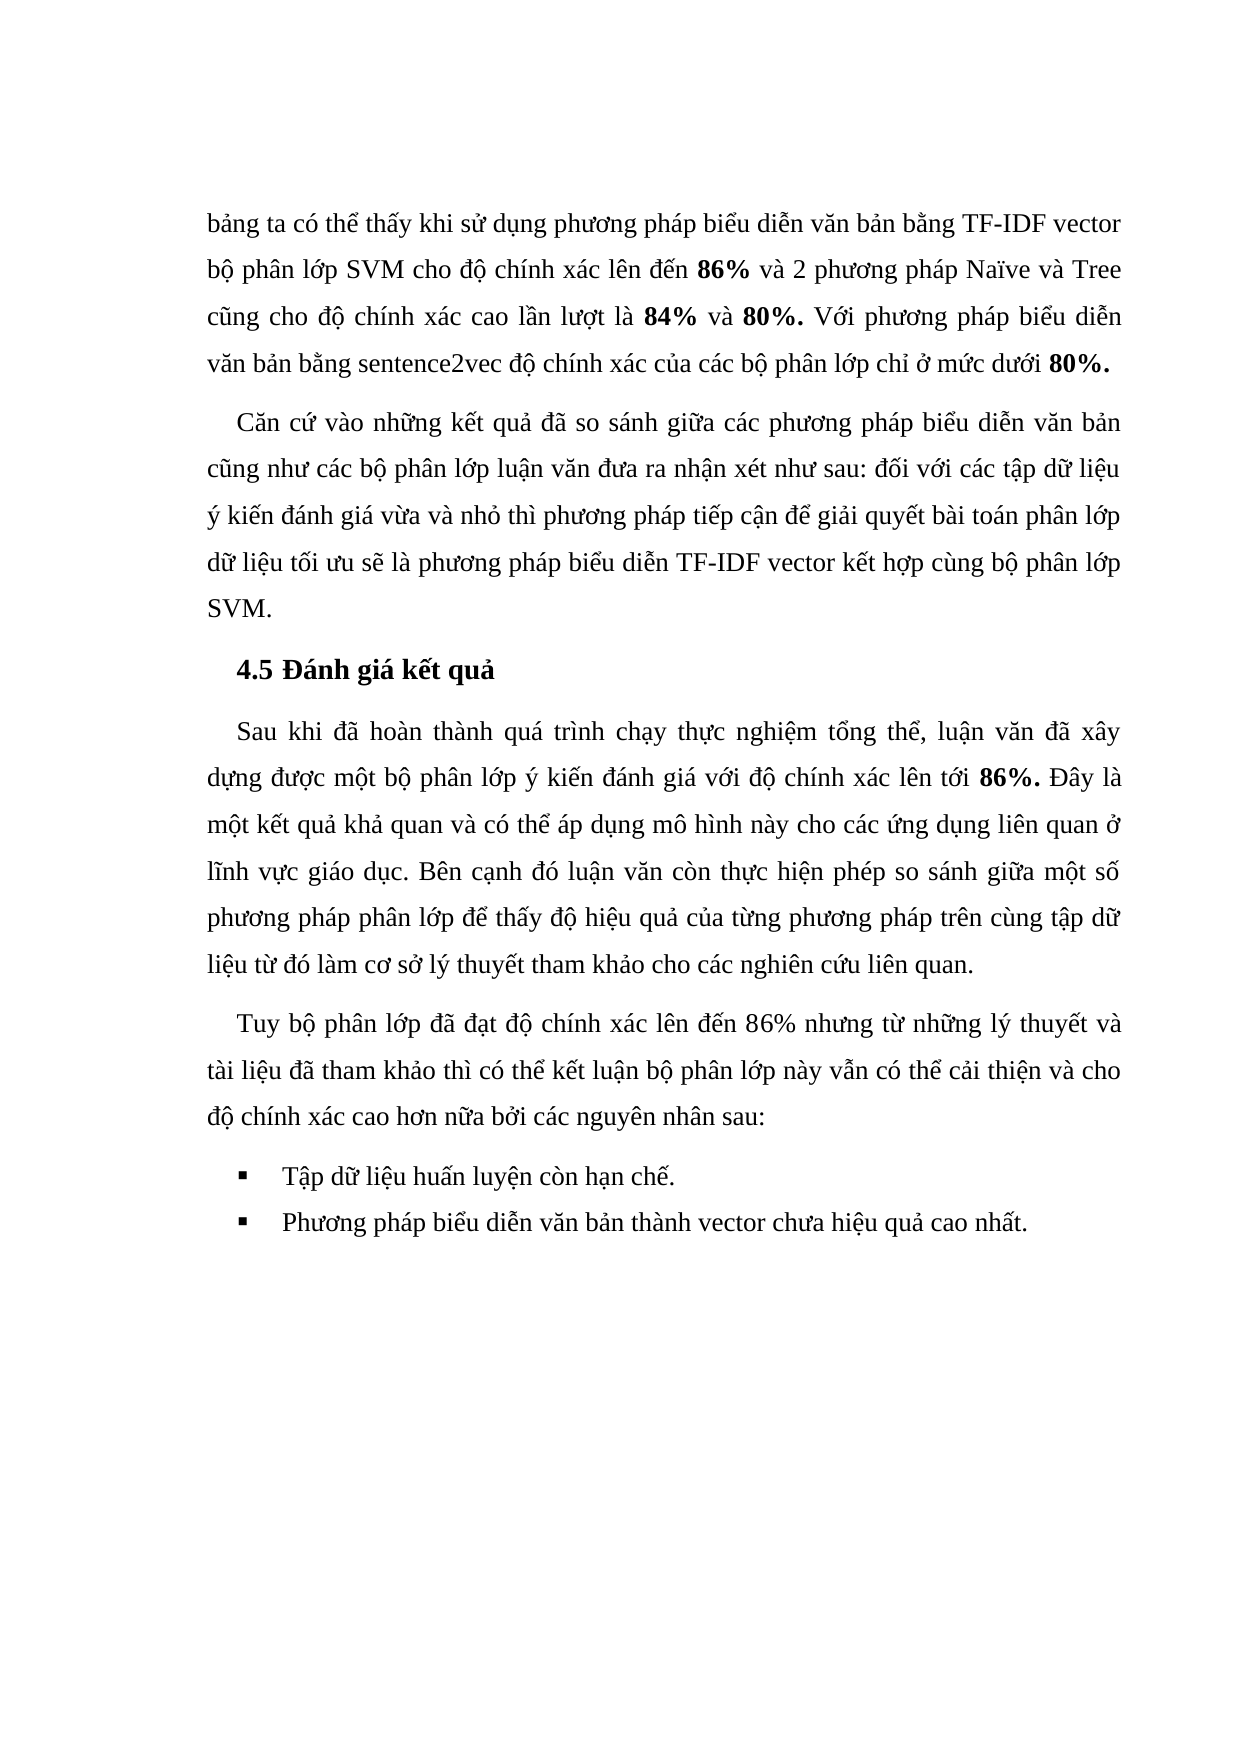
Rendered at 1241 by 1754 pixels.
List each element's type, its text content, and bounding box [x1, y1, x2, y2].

text Tuy bộ phân lớp đã đạt độ chính xác lên đến 86% nhưng từ những lý thuyết và tài liệu đã tham khảo thì có thể kết luận bộ phân lớp này vẫn có thể cải thiện và cho độ chính xác cao hơn nữa bởi các nguyên nhân sau: [207, 1007, 1122, 1132]
text Sau khi đã hoàn thành quá trình chạy thực nghiệm tổng thể, luận văn đã xây dựng được một bộ phân lớp ý kiến đánh giá với độ chính xác lên tới 86%. Đây là một kết quả khả quan và có thể áp dụng mô hình này cho các ứng dụng liên quan ở lĩnh vực giáo dục. Bên cạnh đó luận văn còn thực hiện phép so sánh giữa một số phương pháp phân lớp để thấy độ hiệu quả của từng phương pháp trên cùng tập dữ liệu từ đó làm cơ sở lý thuyết tham khảo cho các nghiên cứu liên quan. [207, 714, 1122, 979]
text Căn cứ vào những kết quả đã so sánh giữa các phương pháp biểu diễn văn bản cũng như các bộ phân lớp luận văn đưa ra nhận xét như sau: đối với các tập dữ liệu ý kiến đánh giá vừa và nhỏ thì phương pháp tiếp cận để giải quyết bài toán phân lớp dữ liệu tối ưu sẽ là phương pháp biểu diễn TF-IDF vector kết hợp cùng bộ phân lớp SVM. [207, 406, 1122, 624]
subtitle Đánh giá kết quả [207, 652, 1122, 685]
list Tập dữ liệu huấn luyện còn hạn chế. [236, 1159, 1122, 1191]
list Phương pháp biểu diễn văn bản thành vector chưa hiệu quả cao nhất. [236, 1206, 1122, 1238]
